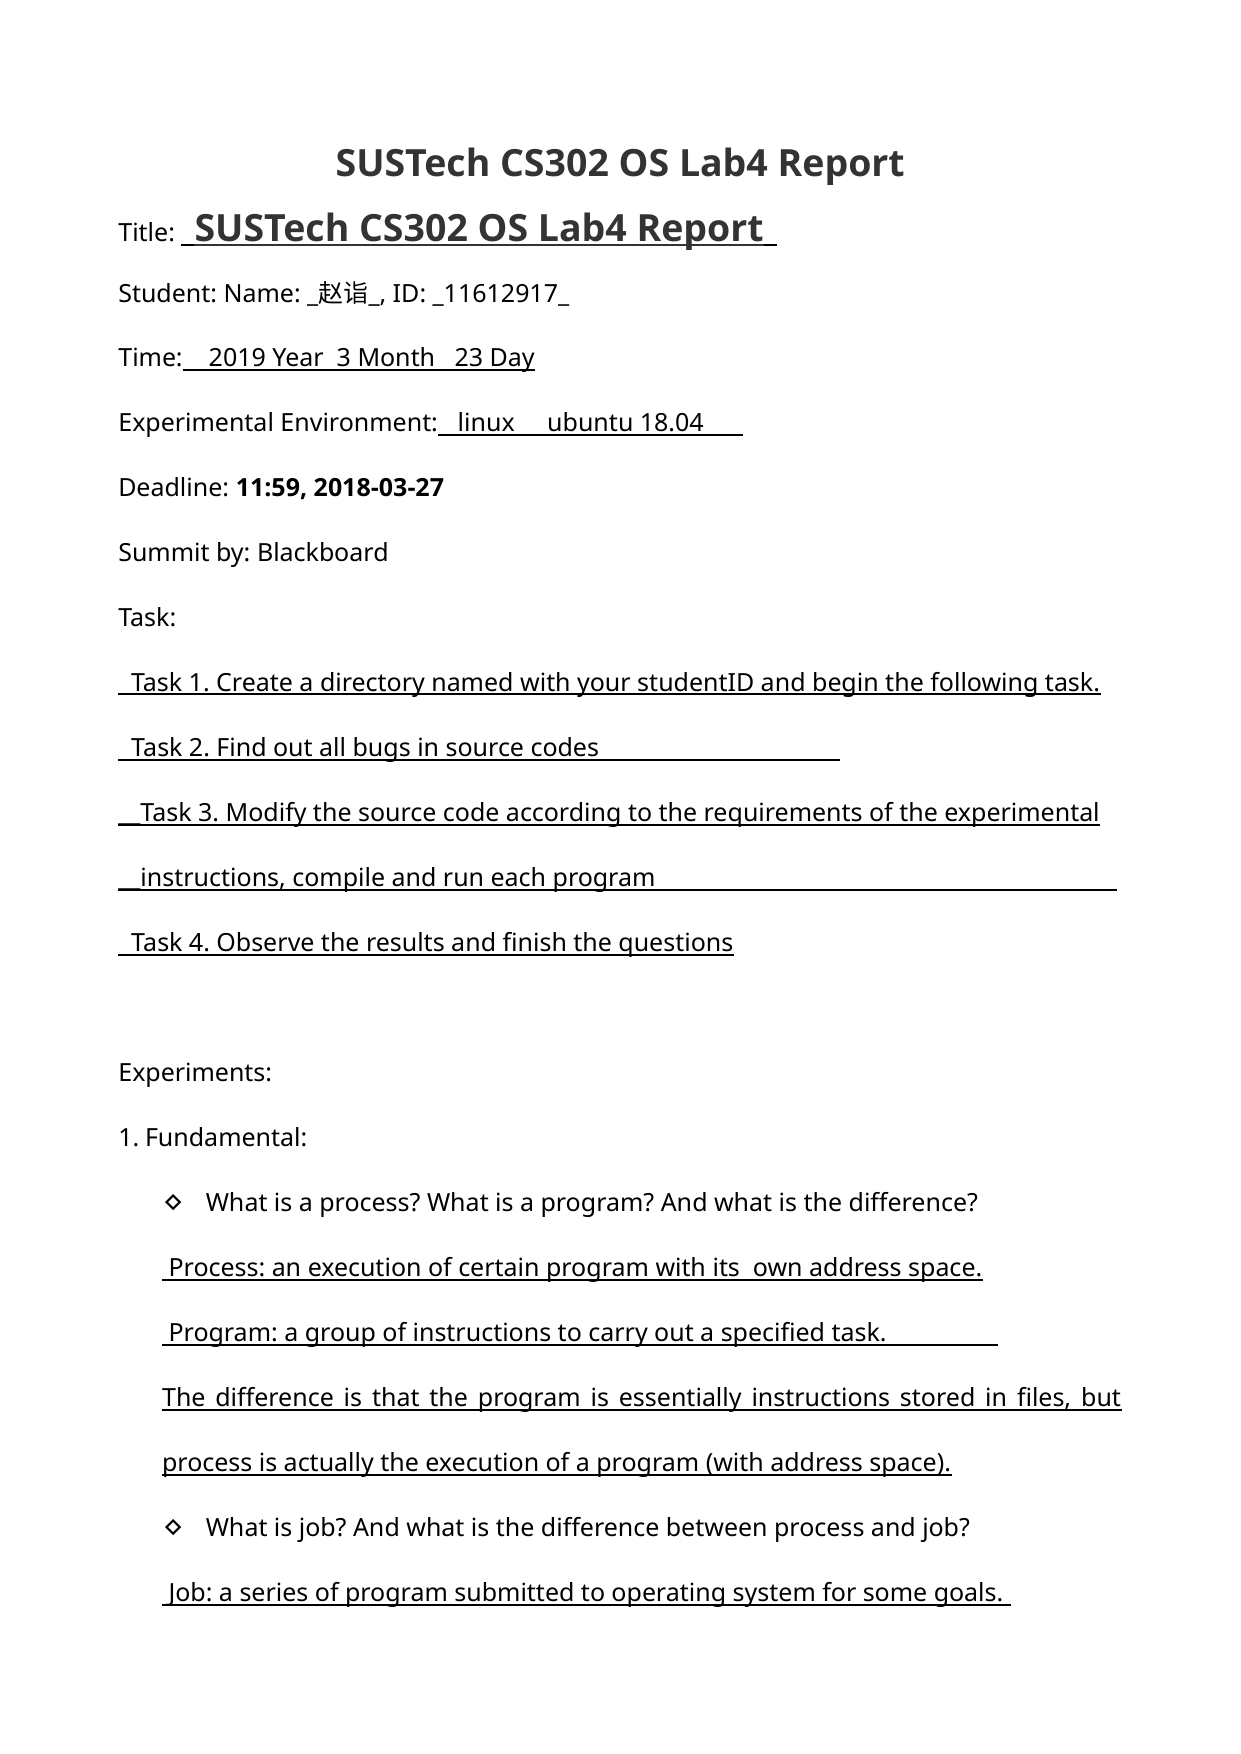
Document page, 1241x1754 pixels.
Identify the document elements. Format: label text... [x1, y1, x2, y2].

text Experiments: [118, 1039, 1122, 1104]
text SUSTech CS302 OS Lab4 Report [118, 129, 1122, 194]
list What is a process? What is a program? And what is the difference? [162, 1169, 1122, 1234]
text __Task 3. Modify the source code according to the requirements of the experimental [118, 779, 1122, 844]
text Task: [118, 584, 1122, 649]
text Program: a group of instructions to carry out a specified task. [162, 1299, 1122, 1364]
text Task 2. Find out all bugs in source codes [118, 714, 1122, 779]
text Job: a series of program submitted to operating system for some goals. [118, 1559, 1122, 1624]
text Task 1. Create a directory named with your studentID and begin the following task. [118, 649, 1122, 714]
text Deadline: 11:59, 2018-03-27 [118, 454, 1122, 519]
text __instructions, compile and run each program [118, 844, 1122, 909]
text The difference is that the program is essentially instructions stored in files, but process is actually the execution of a program (with address space). [162, 1364, 1122, 1409]
text Experimental Environment: linux ubuntu 18.04 [118, 389, 1122, 454]
text The difference is that the program is essentially instructions stored in files, but process is actually the execution of a program (with address space). [162, 1411, 1122, 1494]
list What is job? And what is the difference between process and job? [162, 1494, 1122, 1559]
text Time: 2019 Year 3 Month 23 Day [118, 324, 1122, 389]
text Process: an execution of certain program with its own address space. [162, 1234, 1122, 1299]
text Student: Name: _赵诣_, ID: _11612917_ [118, 259, 1122, 324]
text Title: SUSTech CS302 OS Lab4 Report [118, 194, 1122, 259]
text 1. Fundamental: [118, 1104, 1122, 1169]
text Summit by: Blackboard [118, 519, 1122, 584]
text Task 4. Observe the results and finish the questions [118, 909, 1122, 974]
